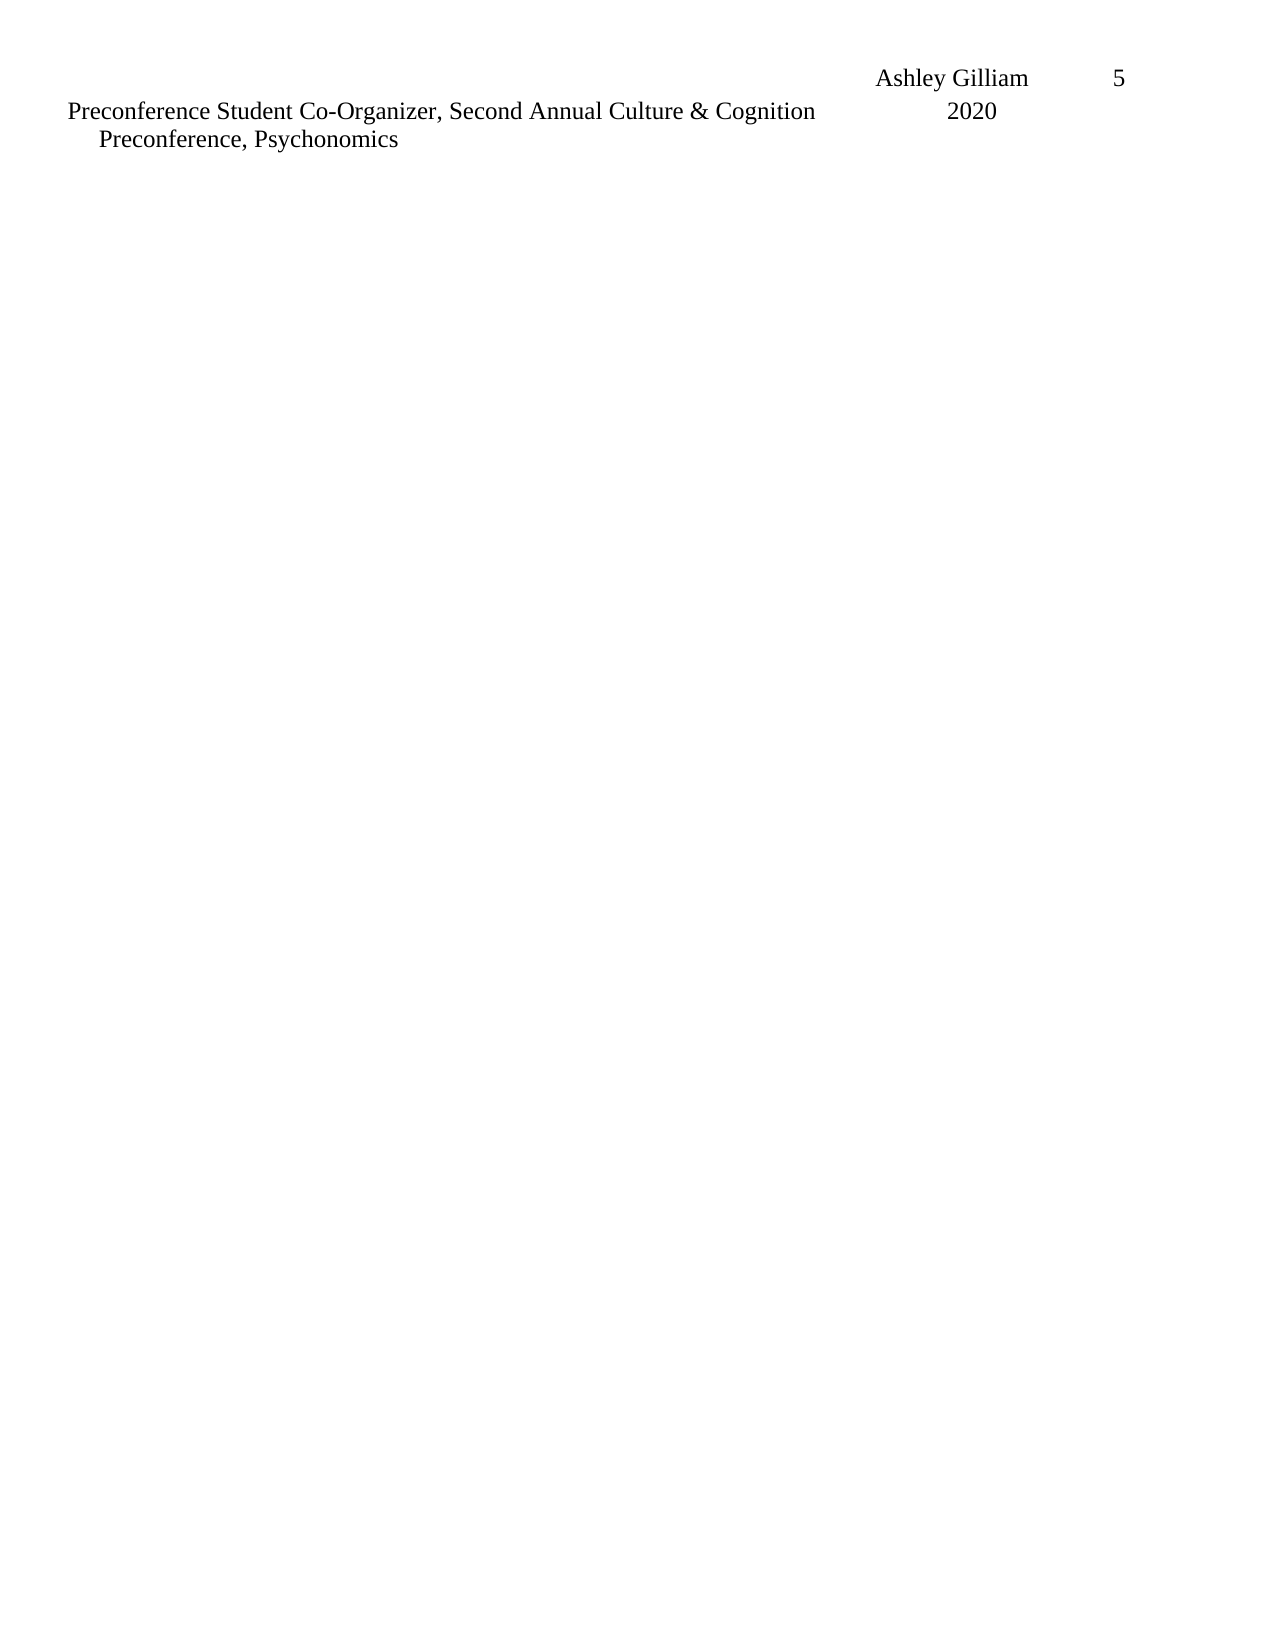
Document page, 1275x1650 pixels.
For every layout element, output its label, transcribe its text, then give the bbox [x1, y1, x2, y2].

table_cell 2020 [947, 96, 1247, 153]
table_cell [67, 96, 947, 153]
